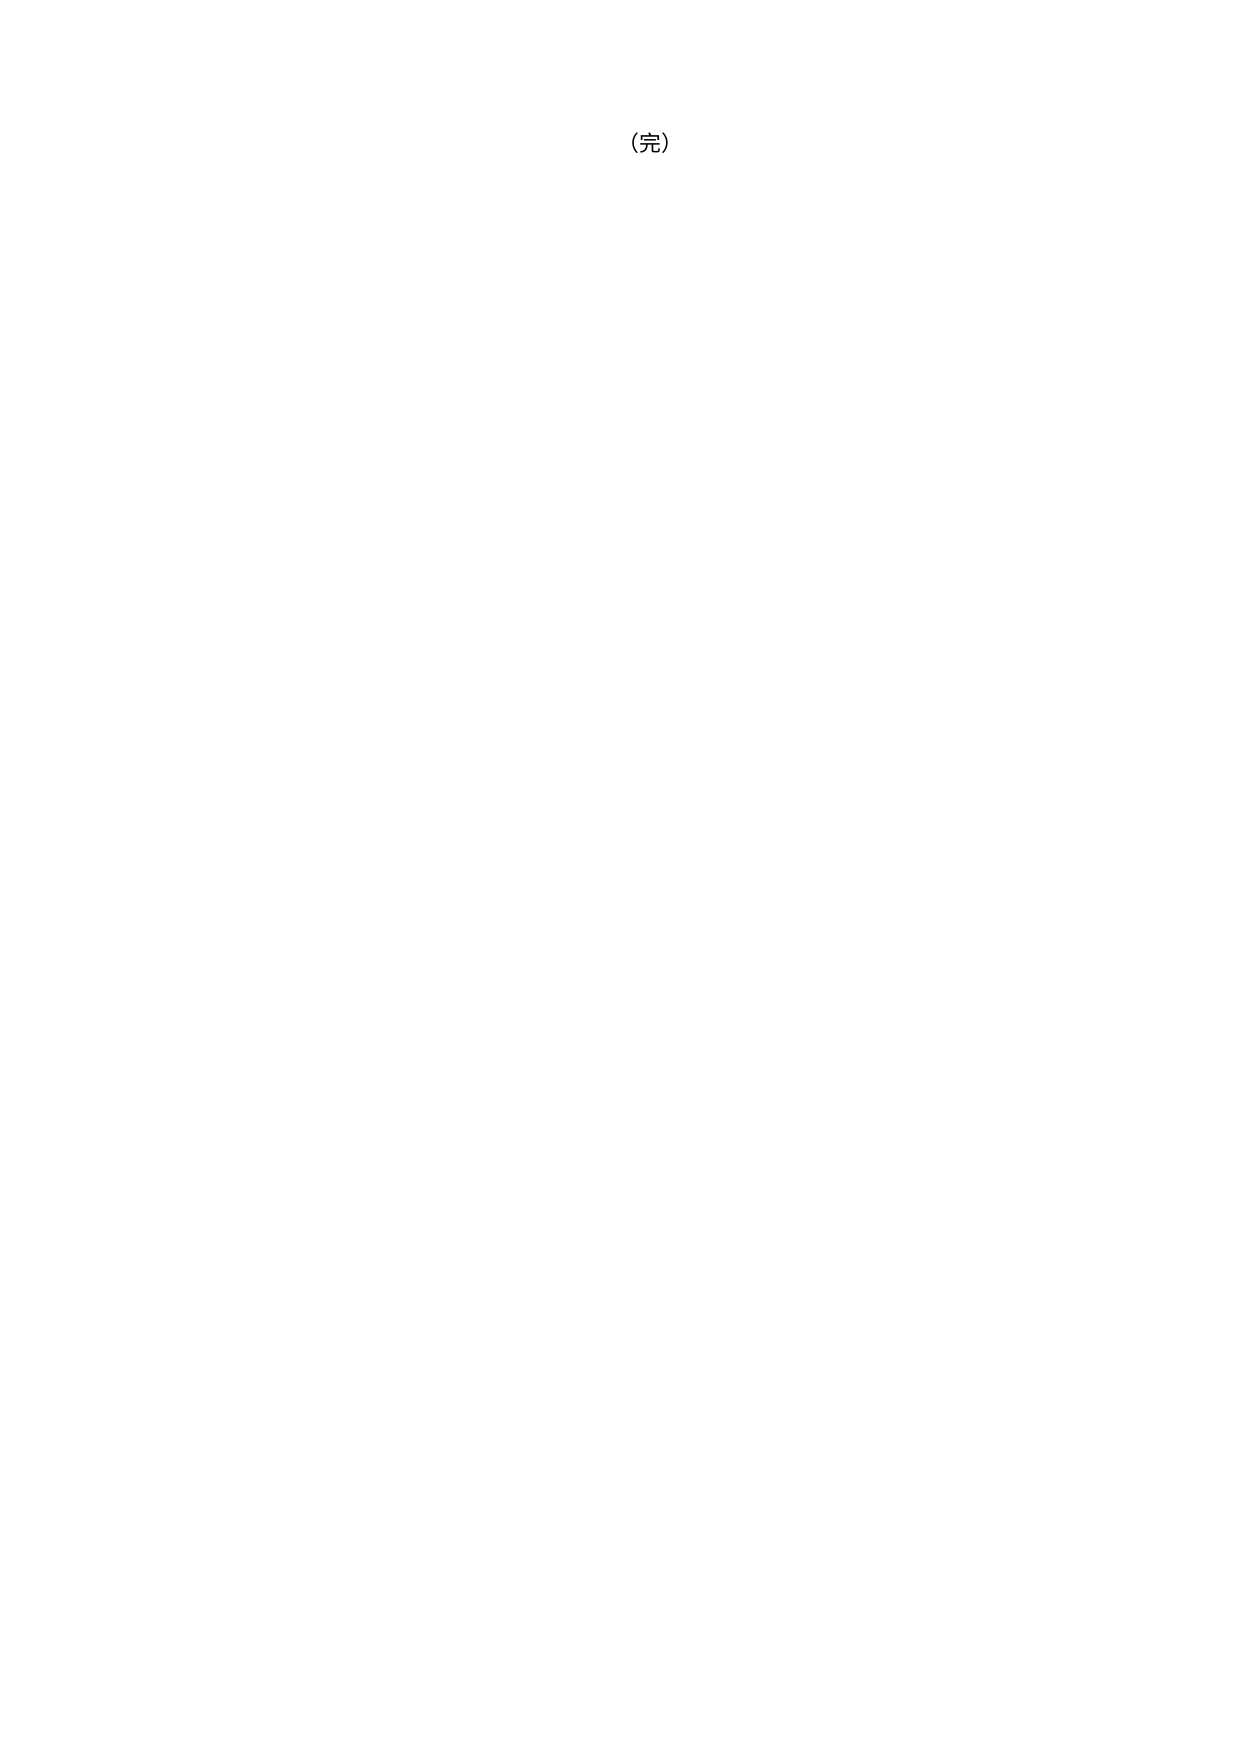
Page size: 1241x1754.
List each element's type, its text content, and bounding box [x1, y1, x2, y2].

text （完） [615, 128, 685, 158]
